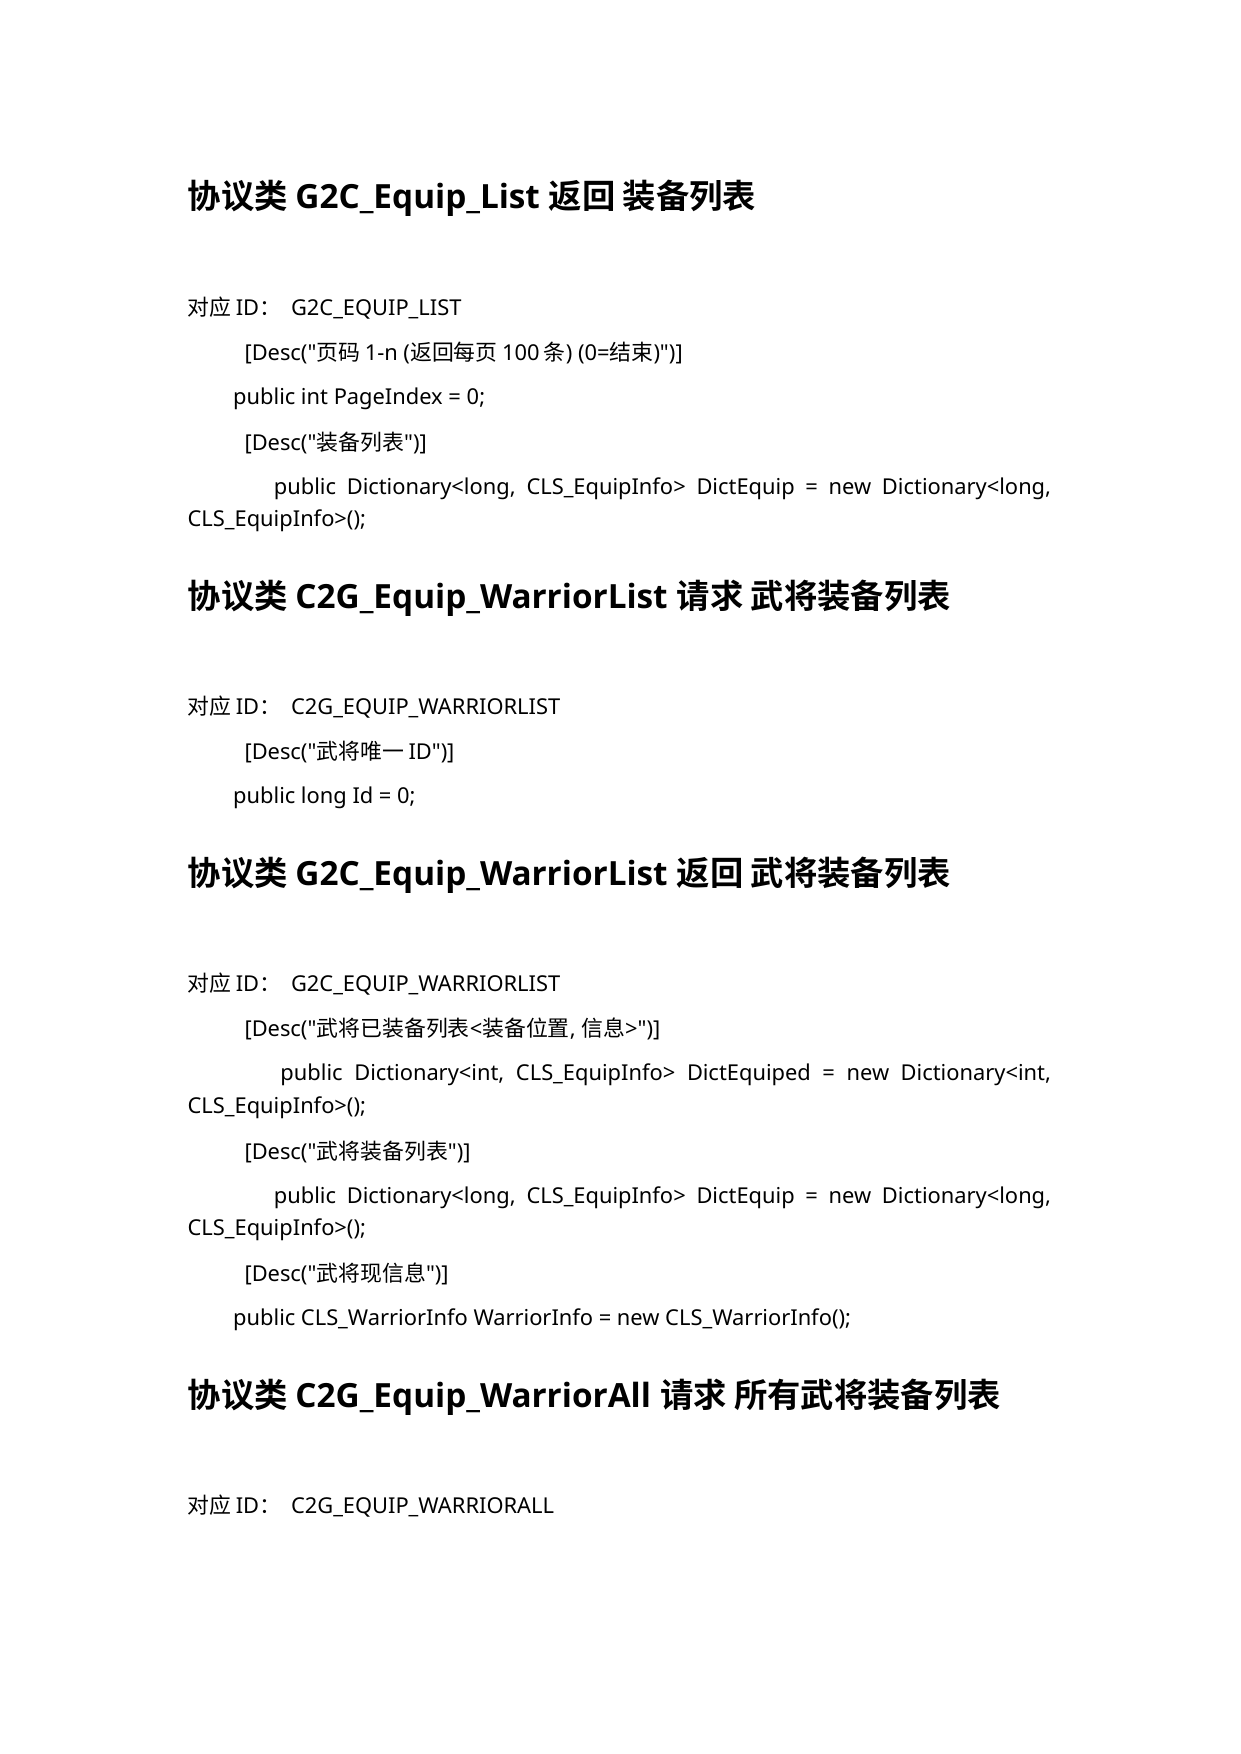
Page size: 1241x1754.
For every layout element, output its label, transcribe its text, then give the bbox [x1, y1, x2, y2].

text [Desc("武将唯一ID")] [187, 734, 1053, 766]
text 对应ID： G2C_EQUIP_LIST [187, 289, 1053, 322]
text 对应ID： C2G_EQUIP_WARRIORLIST [187, 689, 1053, 721]
text public long Id = 0; [187, 779, 1053, 811]
text public CLS_WarriorInfo WarriorInfo = new CLS_WarriorInfo(); [187, 1301, 1053, 1333]
subtitle 协议类 C2G_Equip_WarriorList 请求 武将装备列表 [187, 561, 1053, 626]
subtitle 协议类 C2G_Equip_WarriorAll 请求 所有武将装备列表 [187, 1360, 1053, 1425]
text [Desc("武将现信息")] [187, 1256, 1053, 1288]
subtitle 协议类 G2C_Equip_WarriorList 返回 武将装备列表 [187, 838, 1053, 903]
text public int PageIndex = 0; [187, 379, 1053, 412]
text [187, 1178, 1053, 1243]
text [Desc("页码1-n (返回每页100条) (0=结束)")] [187, 334, 1053, 367]
subtitle 协议类 G2C_Equip_List 返回 装备列表 [187, 162, 1053, 227]
text [Desc("装备列表")] [187, 424, 1053, 457]
text public Dictionary<int, CLS_EquipInfo> DictEquiped = new Dictionary<int, CLS_EquipInfo>(); [187, 1056, 1053, 1121]
text 对应ID： G2C_EQUIP_WARRIORLIST [187, 966, 1053, 998]
text public Dictionary<long, CLS_EquipInfo> DictEquip = new Dictionary<long, CLS_EquipInfo>(); [187, 469, 1053, 534]
text [Desc("武将装备列表")] [187, 1133, 1053, 1166]
text 对应ID： C2G_EQUIP_WARRIORALL [187, 1488, 1053, 1520]
text [Desc("武将已装备列表<装备位置, 信息>")] [187, 1011, 1053, 1043]
